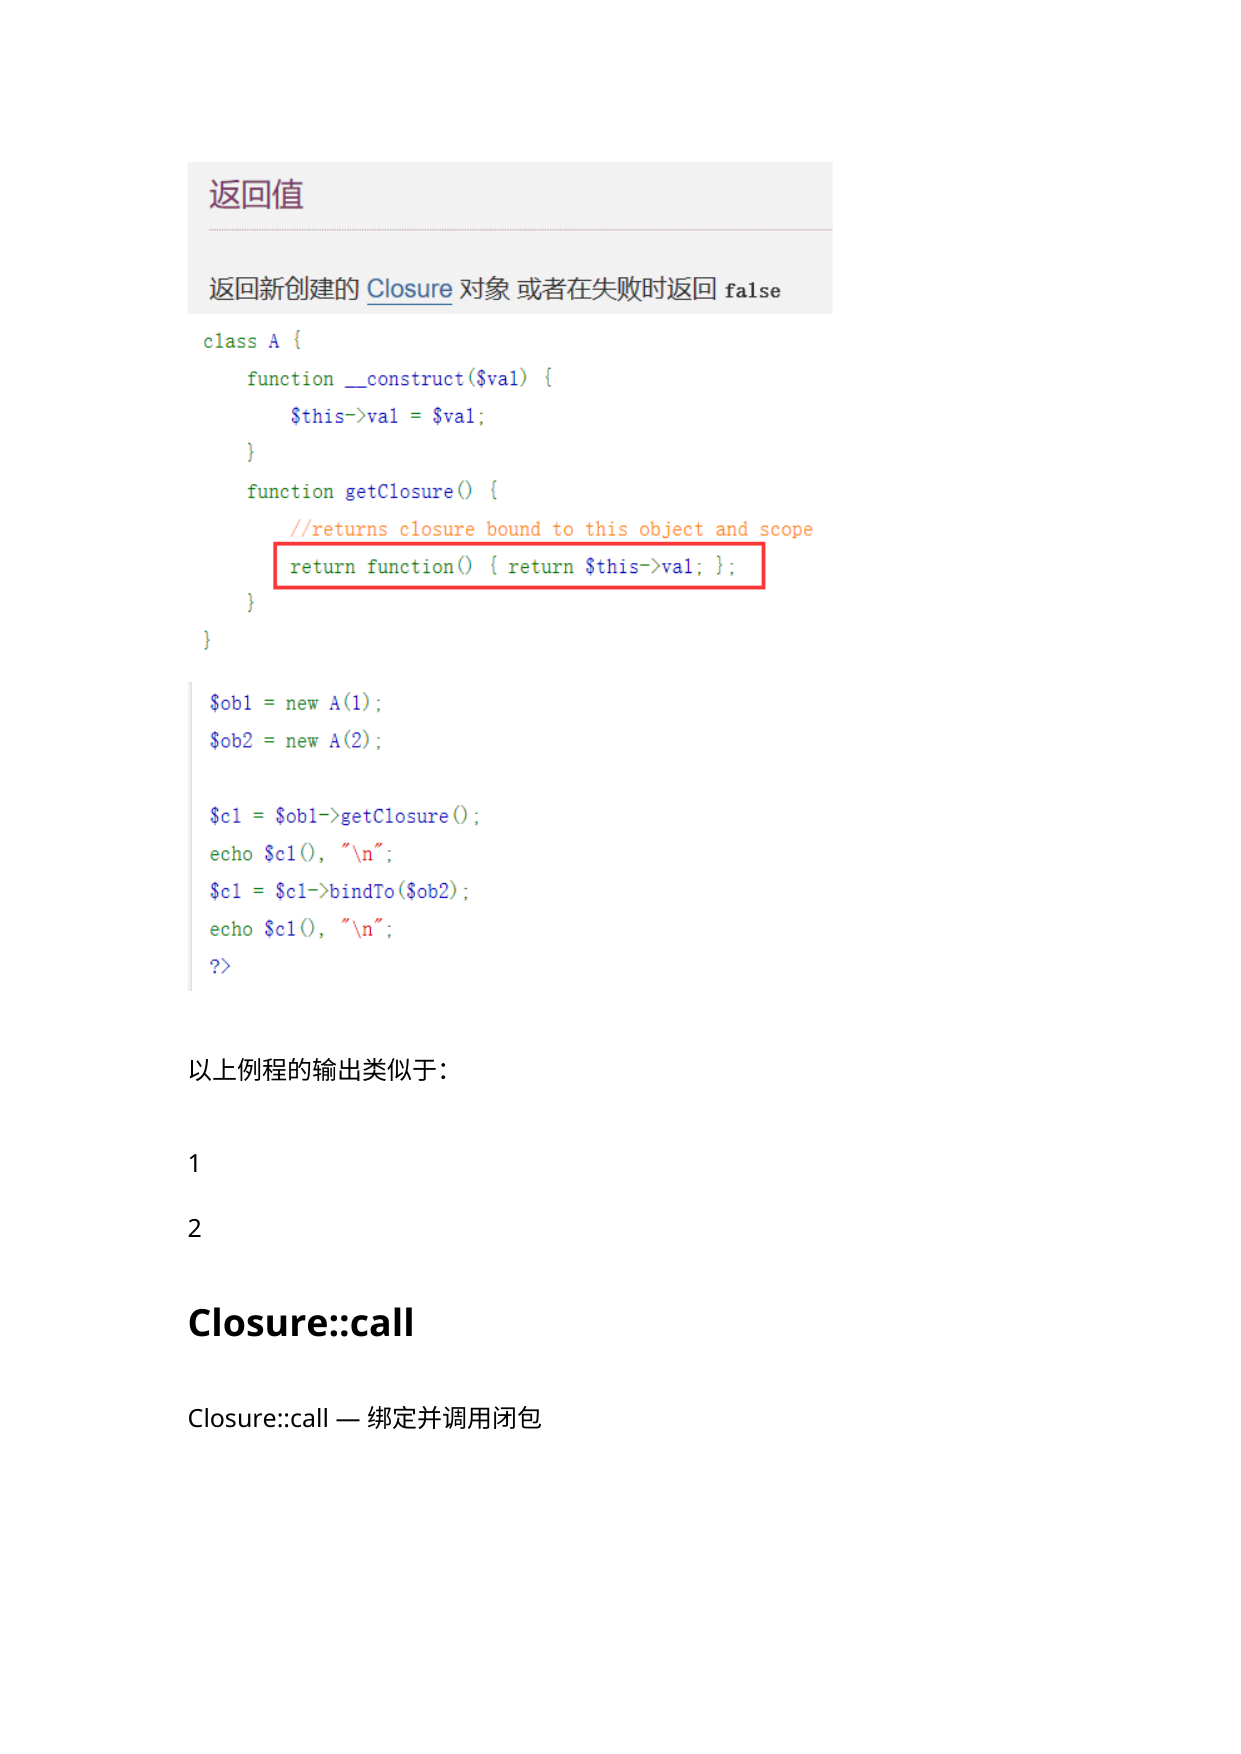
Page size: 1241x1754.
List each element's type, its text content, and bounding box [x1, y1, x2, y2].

picture [187, 682, 534, 991]
text 1 [187, 1130, 1053, 1195]
subtitle Closure::call [187, 1289, 1053, 1354]
picture [187, 324, 887, 666]
text Closure::call — 绑定并调用闭包 [187, 1384, 1053, 1449]
picture [187, 162, 833, 314]
text 以上例程的输出类似于： [187, 1036, 1053, 1101]
text 2 [187, 1195, 1053, 1260]
